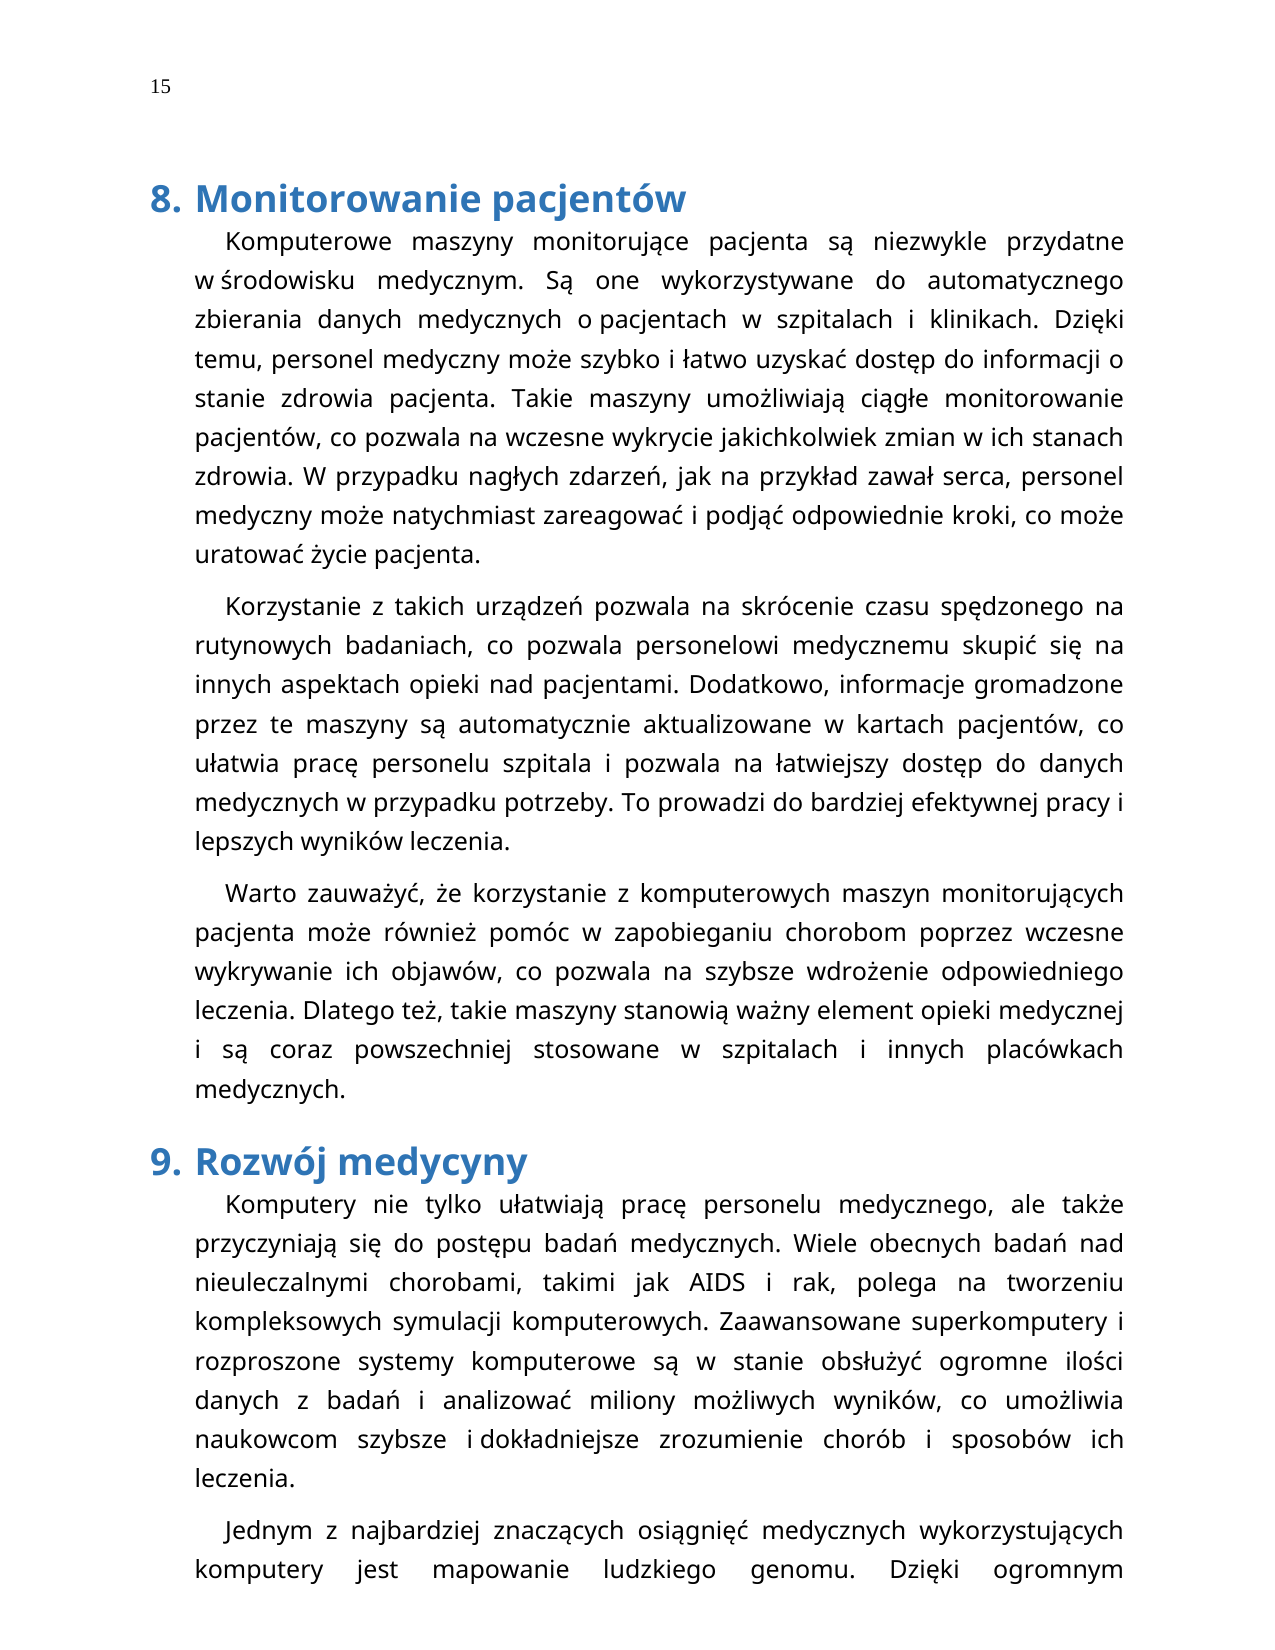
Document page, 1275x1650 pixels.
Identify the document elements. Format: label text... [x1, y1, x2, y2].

subtitle Rozwój medycyny [150, 1135, 1125, 1186]
text Warto zauważyć, że korzystanie z komputerowych maszyn monitorujących pacjenta może również pomóc w zapobieganiu chorobom poprzez wczesne wykrywanie ich objawów, co pozwala na szybsze wdrożenie odpowiedniego leczenia. Dlatego też, takie maszyny stanowią ważny element opieki medycznej i są coraz powszechniej stosowane w szpitalach i innych placówkach medycznych. [194, 875, 1125, 1105]
text Komputery nie tylko ułatwiają pracę personelu medycznego, ale także przyczyniają się do postępu badań medycznych. Wiele obecnych badań nad nieuleczalnymi chorobami, takimi jak AIDS i rak, polega na tworzeniu kompleksowych symulacji komputerowych. Zaawansowane superkomputery i rozproszone systemy komputerowe są w stanie obsłużyć ogromne ilości danych z badań i analizować miliony możliwych wyników, co umożliwia naukowcom szybsze i dokładniejsze zrozumienie chorób i sposobów ich leczenia. [194, 1186, 1125, 1495]
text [194, 1512, 1125, 1586]
text Komputerowe maszyny monitorujące pacjenta są niezwykle przydatne w środowisku medycznym. Są one wykorzystywane do automatycznego zbierania danych medycznych o pacjentach w szpitalach i klinikach. Dzięki temu, personel medyczny może szybko i łatwo uzyskać dostęp do informacji o stanie zdrowia pacjenta. Takie maszyny umożliwiają ciągłe monitorowanie pacjentów, co pozwala na wczesne wykrycie jakichkolwiek zmian w ich stanach zdrowia. W przypadku nagłych zdarzeń, jak na przykład zawał serca, personel medyczny może natychmiast zareagować i podjąć odpowiednie kroki, co może uratować życie pacjenta. [194, 224, 1125, 571]
subtitle Monitorowanie pacjentów [150, 173, 1125, 224]
text Korzystanie z takich urządzeń pozwala na skrócenie czasu spędzonego na rutynowych badaniach, co pozwala personelowi medycznemu skupić się na innych aspektach opieki nad pacjentami. Dodatkowo, informacje gromadzone przez te maszyny są automatycznie aktualizowane w kartach pacjentów, co ułatwia pracę personelu szpitala i pozwala na łatwiejszy dostęp do danych medycznych w przypadku potrzeby. To prowadzi do bardziej efektywnej pracy i lepszych wyników leczenia. [194, 589, 1125, 858]
